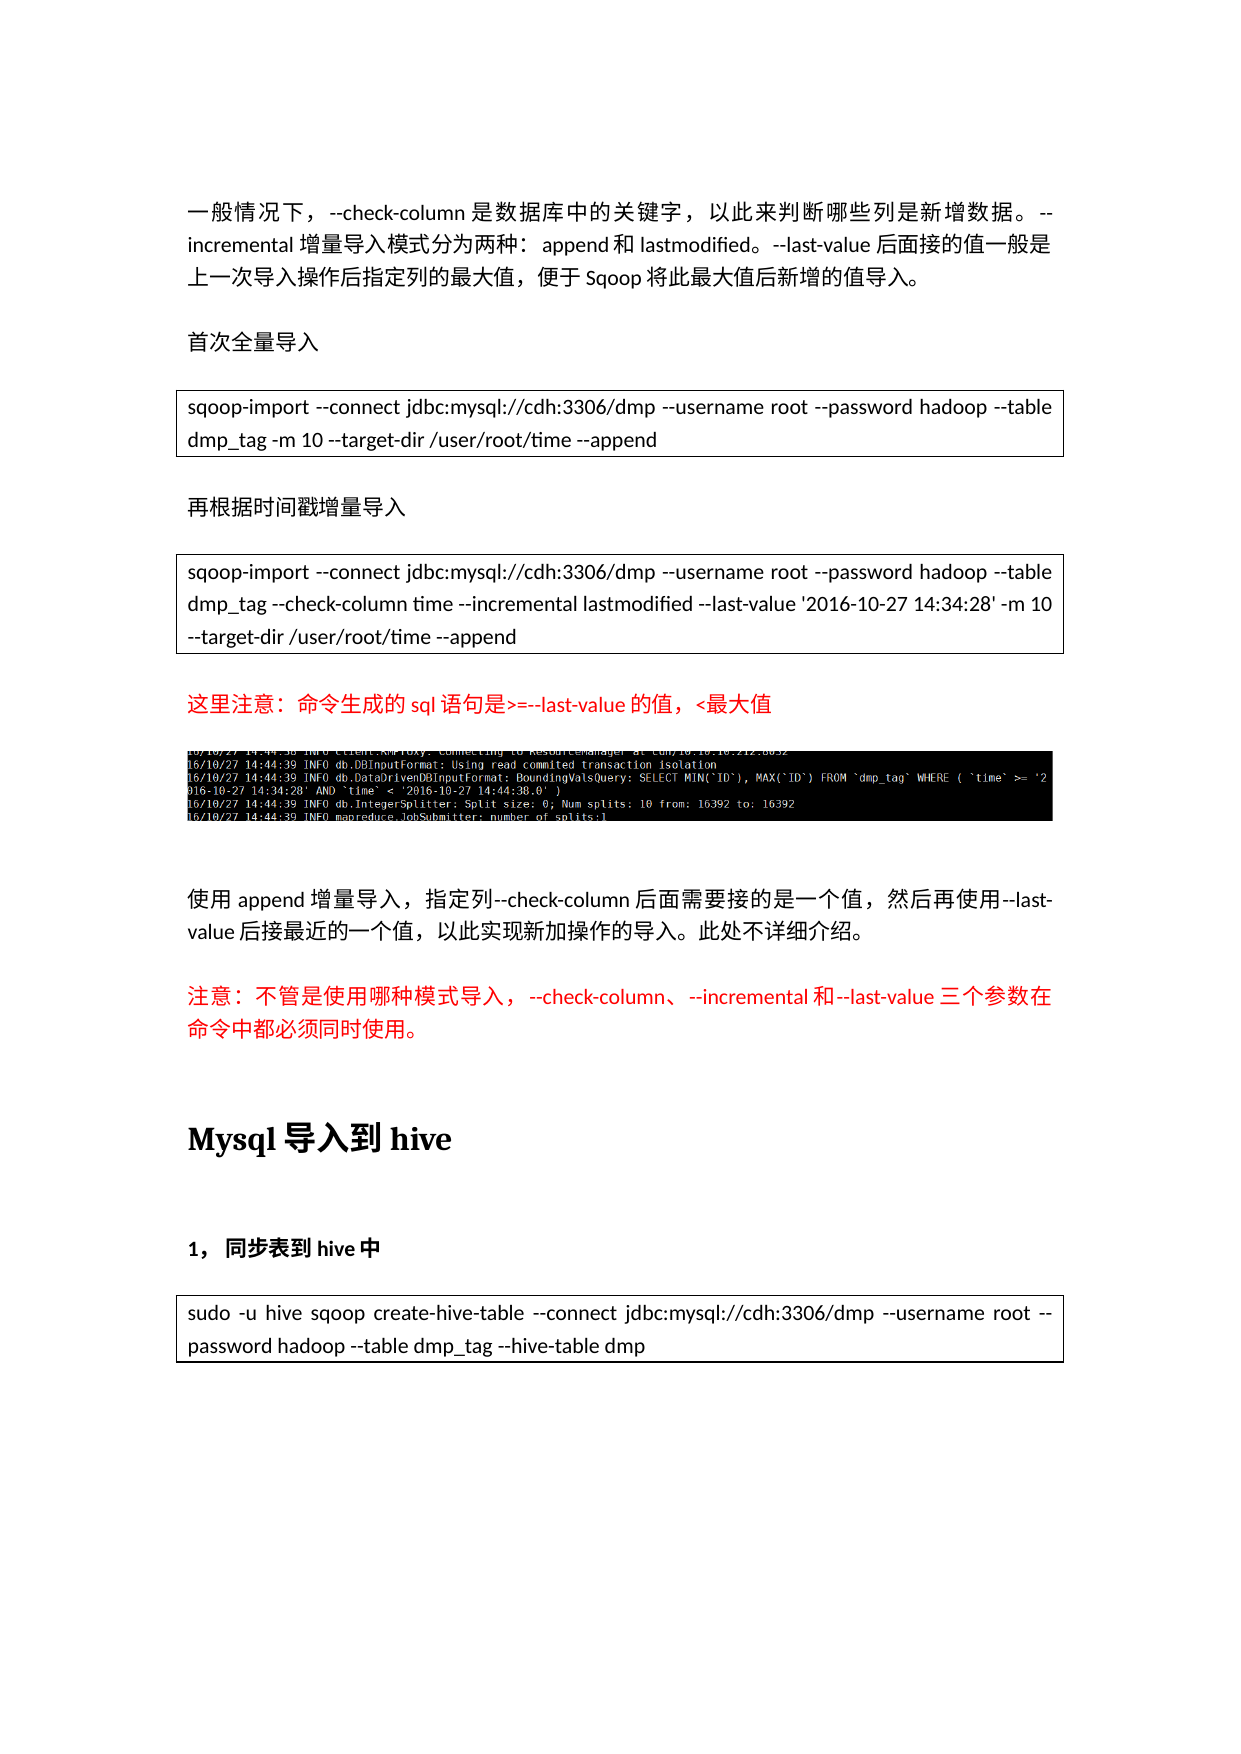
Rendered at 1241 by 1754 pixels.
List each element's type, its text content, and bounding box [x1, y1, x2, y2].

table_header sqoop-import --connect jdbc:mysql://cdh:3306/dmp --username root --password hadoop --table dmp_tag --check-column time --incremental lastmodified --last-value '2016-10-27 14:34:28' -m 10 --target-dir /user/root/time --append [177, 555, 1063, 653]
text 注意：不管是使用哪种模式导入，--check-column、--incremental和--last-value三个参数在命令中都必须同时使用。 [187, 979, 1053, 1044]
picture [187, 751, 1053, 821]
list 同步表到hive中 [187, 1230, 1053, 1263]
text 使用append增量导入，指定列--check-column后面需要接的是一个值，然后再使用--last-value后接最近的一个值，以此实现新加操作的导入。此处不详细介绍。 [187, 881, 1053, 946]
text 首次全量导入 [187, 324, 1053, 357]
text 这里注意：命令生成的sql语句是>=--last-value的值，<最大值 [187, 686, 1053, 719]
table_header sudo -u hive sqoop create-hive-table --connect jdbc:mysql://cdh:3306/dmp --username root --password hadoop --table dmp_tag --hive-table dmp [177, 1296, 1063, 1361]
text 一般情况下，--check-column是数据库中的关键字，以此来判断哪些列是新增数据。--incremental 增量导入模式分为两种：append和lastmodified。--last-value 后面接的值一般是上一次导入操作后指定列的最大值，便于Sqoop将此最大值后新增的值导入。 [187, 194, 1053, 292]
table_header sqoop-import --connect jdbc:mysql://cdh:3306/dmp --username root --password hadoop --table dmp_tag -m 10 --target-dir /user/root/time --append [177, 391, 1063, 456]
text 再根据时间戳增量导入 [187, 489, 1053, 522]
subtitle Mysql导入到hive [187, 1103, 1053, 1168]
